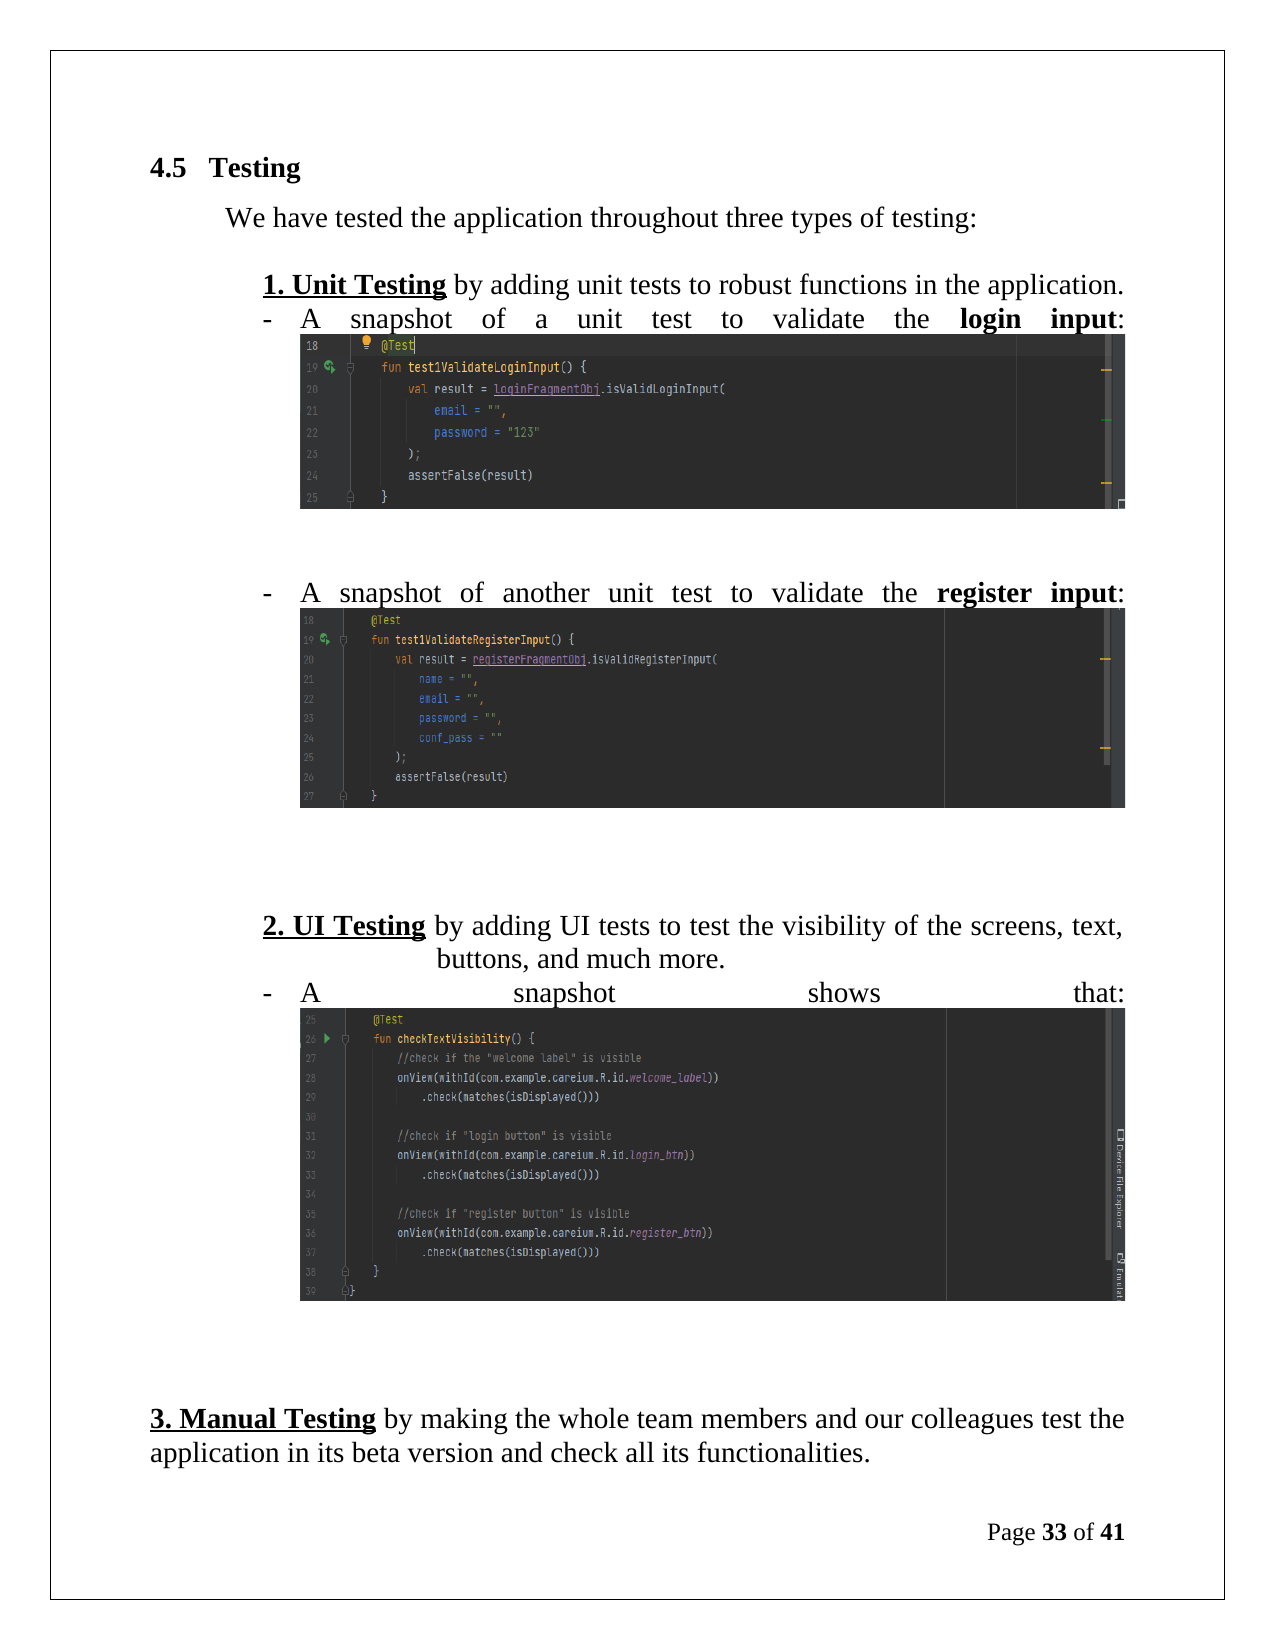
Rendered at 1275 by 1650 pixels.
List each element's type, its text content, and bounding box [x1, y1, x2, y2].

text 3. Manual Testing by making the whole team members and our colleagues test the application in its beta version and check all its functionalities. [150, 1401, 1125, 1468]
picture [300, 608, 1125, 808]
picture [300, 1008, 1125, 1301]
text 1. Unit Testing by adding unit tests to robust functions in the application. [225, 267, 1125, 301]
text 2. UI Testing by adding UI tests to test the visibility of the screens, text, buttons, and much more. [225, 908, 1125, 975]
text 4.5 Testing [150, 150, 1125, 183]
text We have tested the application throughout three types of testing: [150, 200, 1125, 234]
picture [300, 334, 1125, 509]
